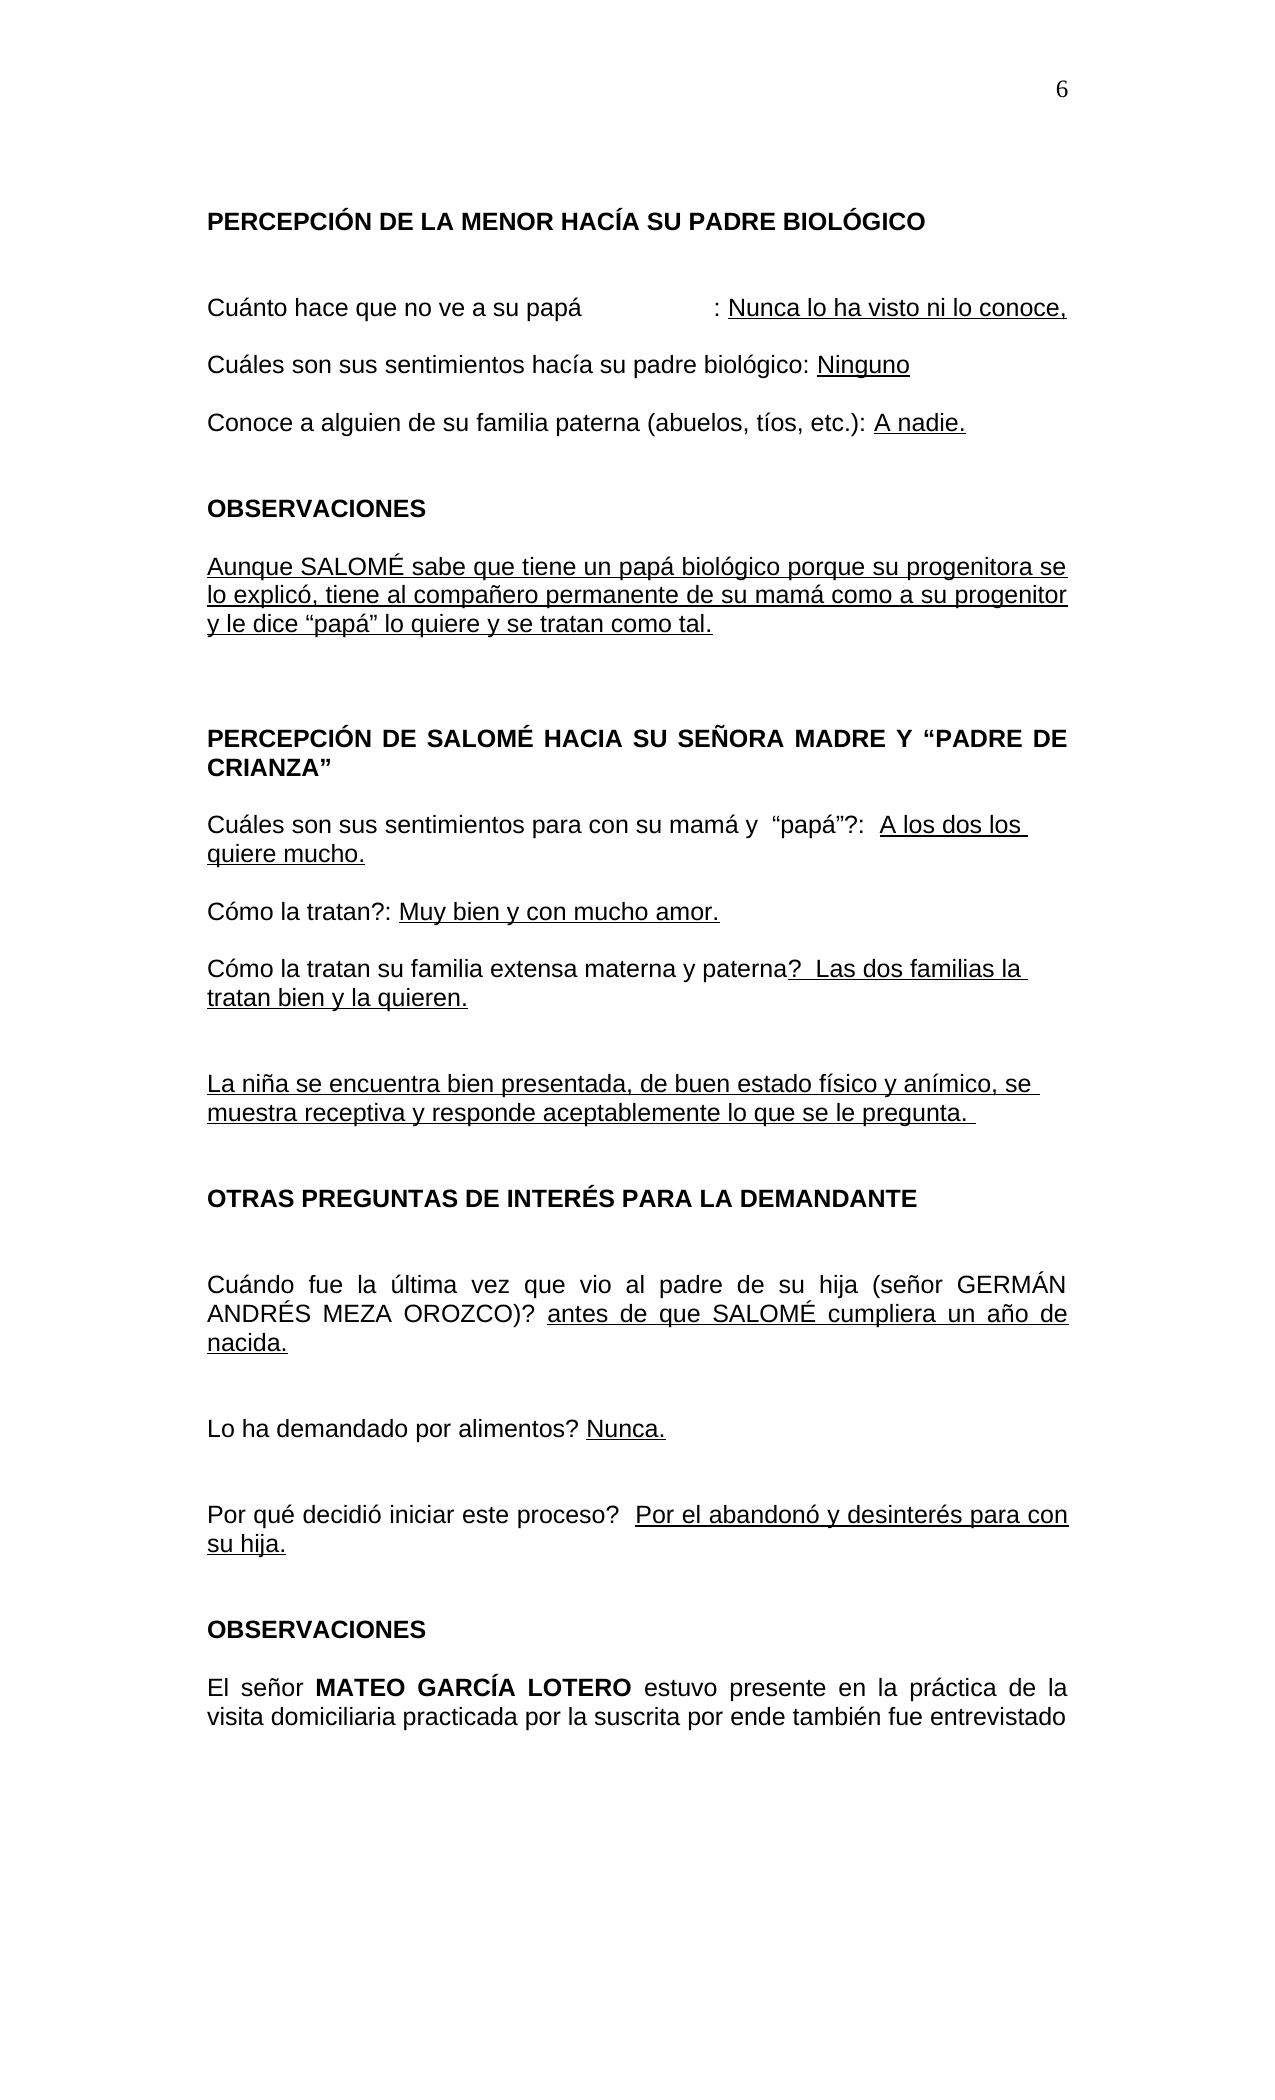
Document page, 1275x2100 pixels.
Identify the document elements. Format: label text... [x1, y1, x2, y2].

text OTRAS PREGUNTAS DE INTERÉS PARA LA DEMANDANTE [207, 1184, 1068, 1213]
text Aunque SALOMÉ sabe que tiene un papá biológico porque su progenitora se lo explicó, tiene al compañero permanente de su mamá como a su progenitor y le dice “papá” lo quiere y se tratan como tal. [207, 578, 1068, 605]
text PERCEPCIÓN DE LA MENOR HACÍA SU PADRE BIOLÓGICO [207, 207, 1068, 236]
text Conoce a alguien de su familia paterna (abuelos, tíos, etc.): A nadie. [207, 408, 1068, 437]
text PERCEPCIÓN DE SALOMÉ HACIA SU SEÑORA MADRE Y “PADRE DE CRIANZA” [207, 724, 1068, 782]
text Cómo la tratan?: Muy bien y con mucho amor. [207, 897, 1068, 926]
text Cuándo fue la última vez que vio al padre de su hija (señor GERMÁN ANDRÉS MEZA OROZCO)? antes de que SALOMÉ cumpliera un año de nacida. [207, 1271, 1068, 1357]
text OBSERVACIONES [207, 494, 1068, 523]
text Cuáles son sus sentimientos hacía su padre biológico: Ninguno [207, 351, 1068, 379]
text Cuáles son sus sentimientos para con su mamá y “papá”?: A los dos los quiere mucho. [207, 811, 1068, 868]
text OBSERVACIONES [207, 1616, 1068, 1644]
text Lo ha demandado por alimentos? Nunca. [207, 1414, 1068, 1443]
text Aunque SALOMÉ sabe que tiene un papá biológico porque su progenitora se lo explicó, tiene al compañero permanente de su mamá como a su progenitor y le dice “papá” lo quiere y se tratan como tal. [207, 552, 1068, 577]
text Aunque SALOMÉ sabe que tiene un papá biológico porque su progenitora se lo explicó, tiene al compañero permanente de su mamá como a su progenitor y le dice “papá” lo quiere y se tratan como tal. [207, 607, 1068, 638]
text Cómo la tratan su familia extensa materna y paterna? Las dos familias la tratan bien y la quieren. [207, 954, 1068, 1012]
text La niña se encuentra bien presentada, de buen estado físico y anímico, se muestra receptiva y responde aceptablemente lo que se le pregunta. [207, 1069, 1068, 1127]
text Por qué decidió iniciar este proceso? Por el abandonó y desinterés para con su hija. [207, 1501, 1068, 1558]
text El señor MATEO GARCÍA LOTERO estuvo presente en la práctica de la visita domiciliaria practicada por la suscrita por ende también fue entrevistado [207, 1673, 1068, 1731]
text Cuánto hace que no ve a su papá : Nunca lo ha visto ni lo conoce, [207, 293, 1068, 322]
